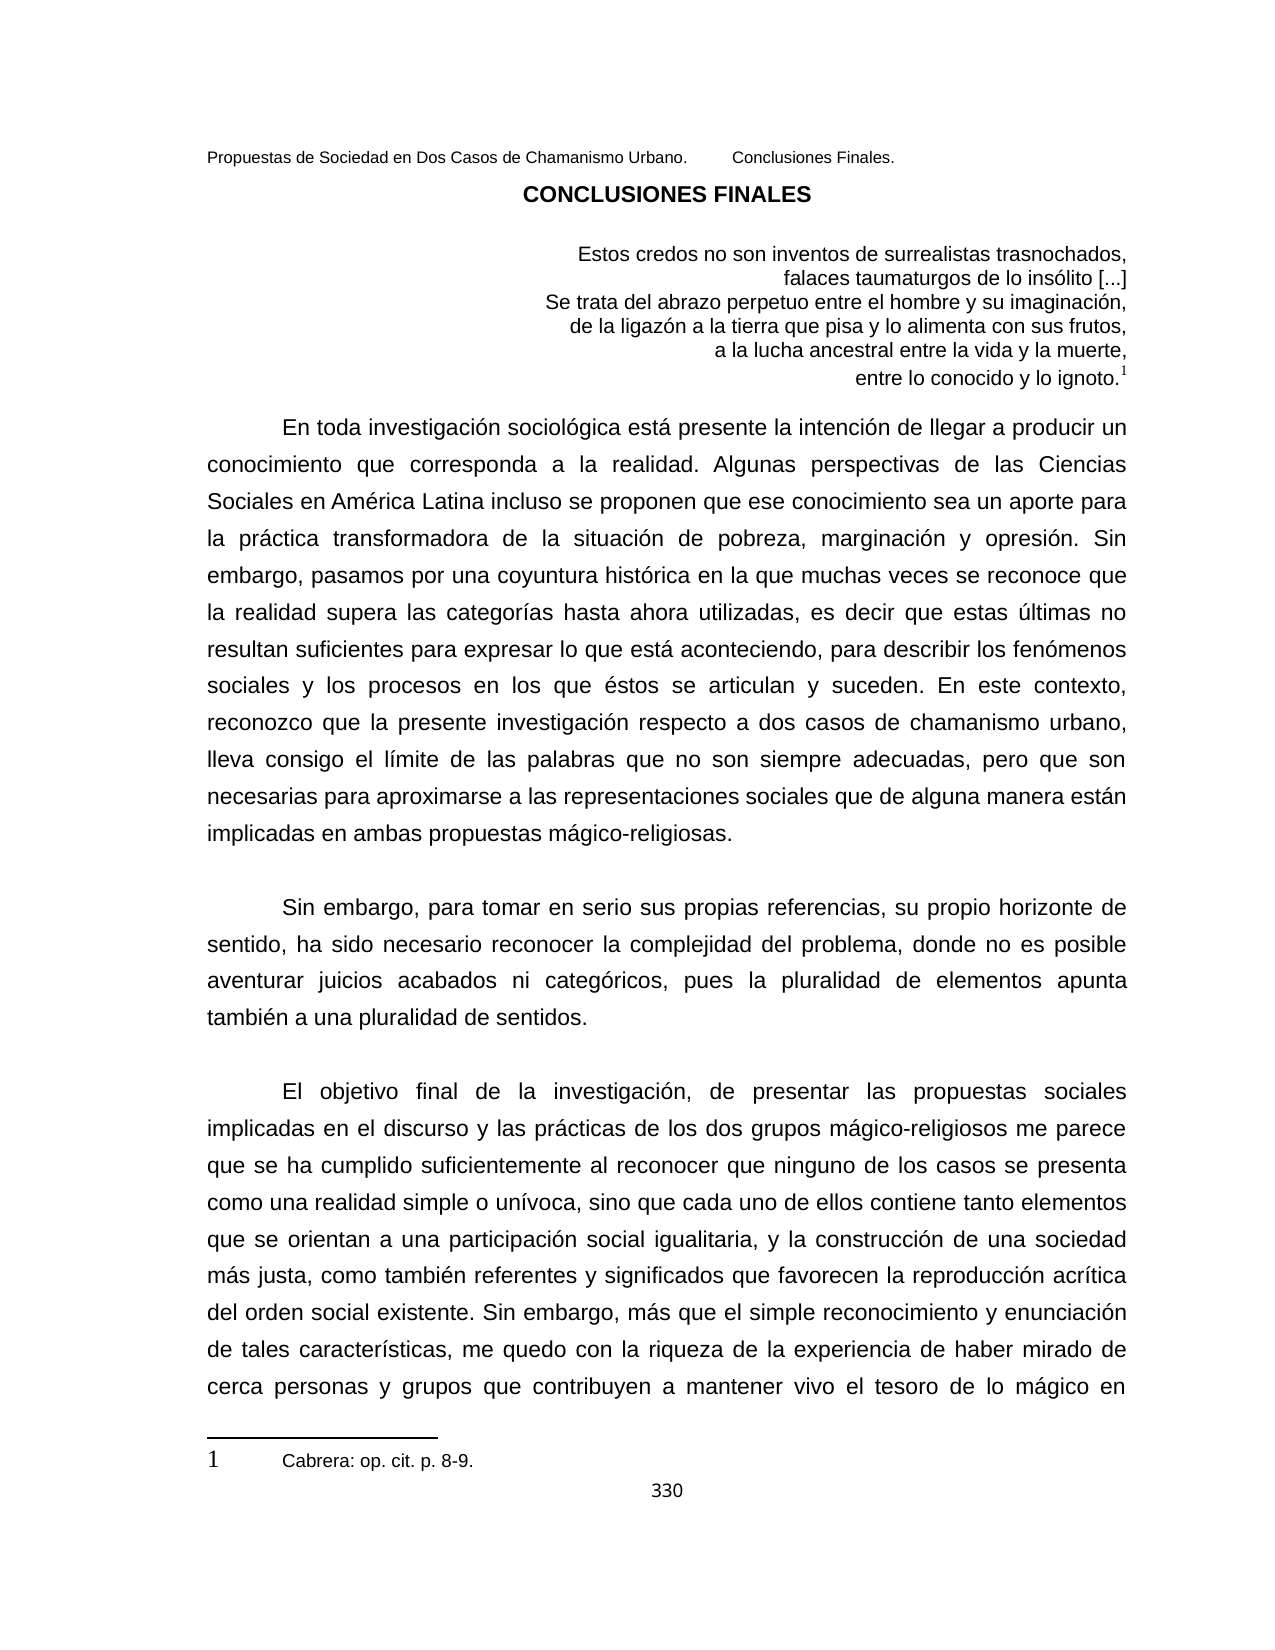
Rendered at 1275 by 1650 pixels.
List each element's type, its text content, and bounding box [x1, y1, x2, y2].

text de la ligazón a la tierra que pisa y lo alimenta con sus frutos, [207, 314, 1127, 338]
text En toda investigación sociológica está presente la intención de llegar a producir un conocimiento que corresponda a la realidad. Algunas perspectivas de las Ciencias Sociales en América Latina incluso se proponen que ese conocimiento sea un aporte para la práctica transformadora de la situación de pobreza, marginación y opresión. Sin embargo, pasamos por una coyuntura histórica en la que muchas veces se reconoce que la realidad supera las categorías hasta ahora utilizadas, es decir que estas últimas no resultan suficientes para expresar lo que está aconteciendo, para describir los fenómenos sociales y los procesos en los que éstos se articulan y suceden. En este contexto, reconozco que la presente investigación respecto a dos casos de chamanismo urbano, lleva consigo el límite de las palabras que no son siempre adecuadas, pero que son necesarias para aproximarse a las representaciones sociales que de alguna manera están implicadas en ambas propuestas mágico-religiosas. [207, 414, 1127, 846]
text entre lo conocido y lo ignoto. [207, 362, 1127, 390]
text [207, 1078, 1127, 1399]
text Estos credos no son inventos de surrealistas trasnochados, [207, 242, 1127, 266]
text a la lucha ancestral entre la vida y la muerte, [207, 338, 1127, 362]
text Se trata del abrazo perpetuo entre el hombre y su imaginación, [207, 290, 1127, 314]
text CONCLUSIONES FINALES [207, 181, 1127, 207]
text falaces taumaturgos de lo insólito [...] [207, 266, 1127, 290]
text Sin embargo, para tomar en serio sus propias referencias, su propio horizonte de sentido, ha sido necesario reconocer la complejidad del problema, donde no es posible aventurar juicios acabados ni categóricos, pues la pluralidad de elementos apunta también a una pluralidad de sentidos. [207, 894, 1127, 1031]
